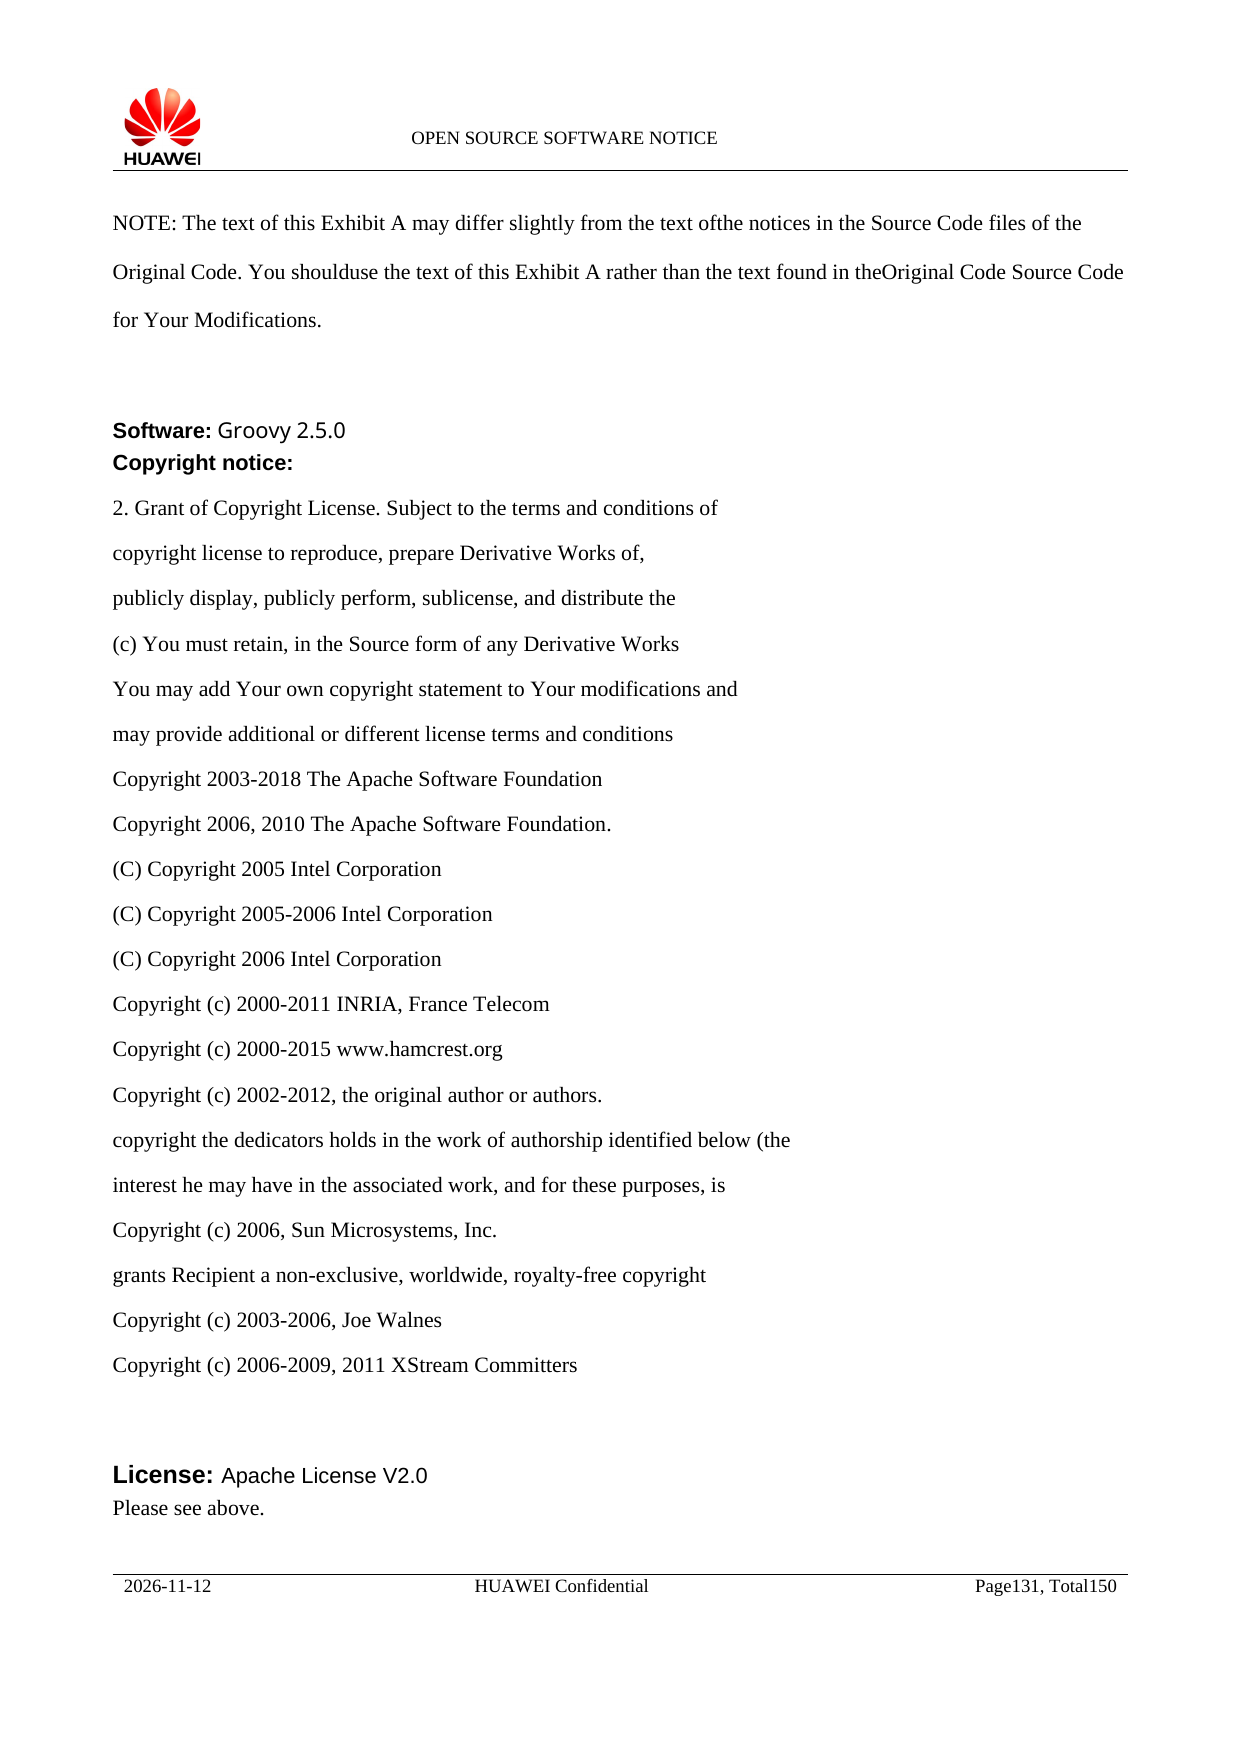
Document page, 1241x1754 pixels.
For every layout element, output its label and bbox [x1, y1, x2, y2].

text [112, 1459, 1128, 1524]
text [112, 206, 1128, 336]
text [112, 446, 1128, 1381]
picture [124, 88, 201, 165]
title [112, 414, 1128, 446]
